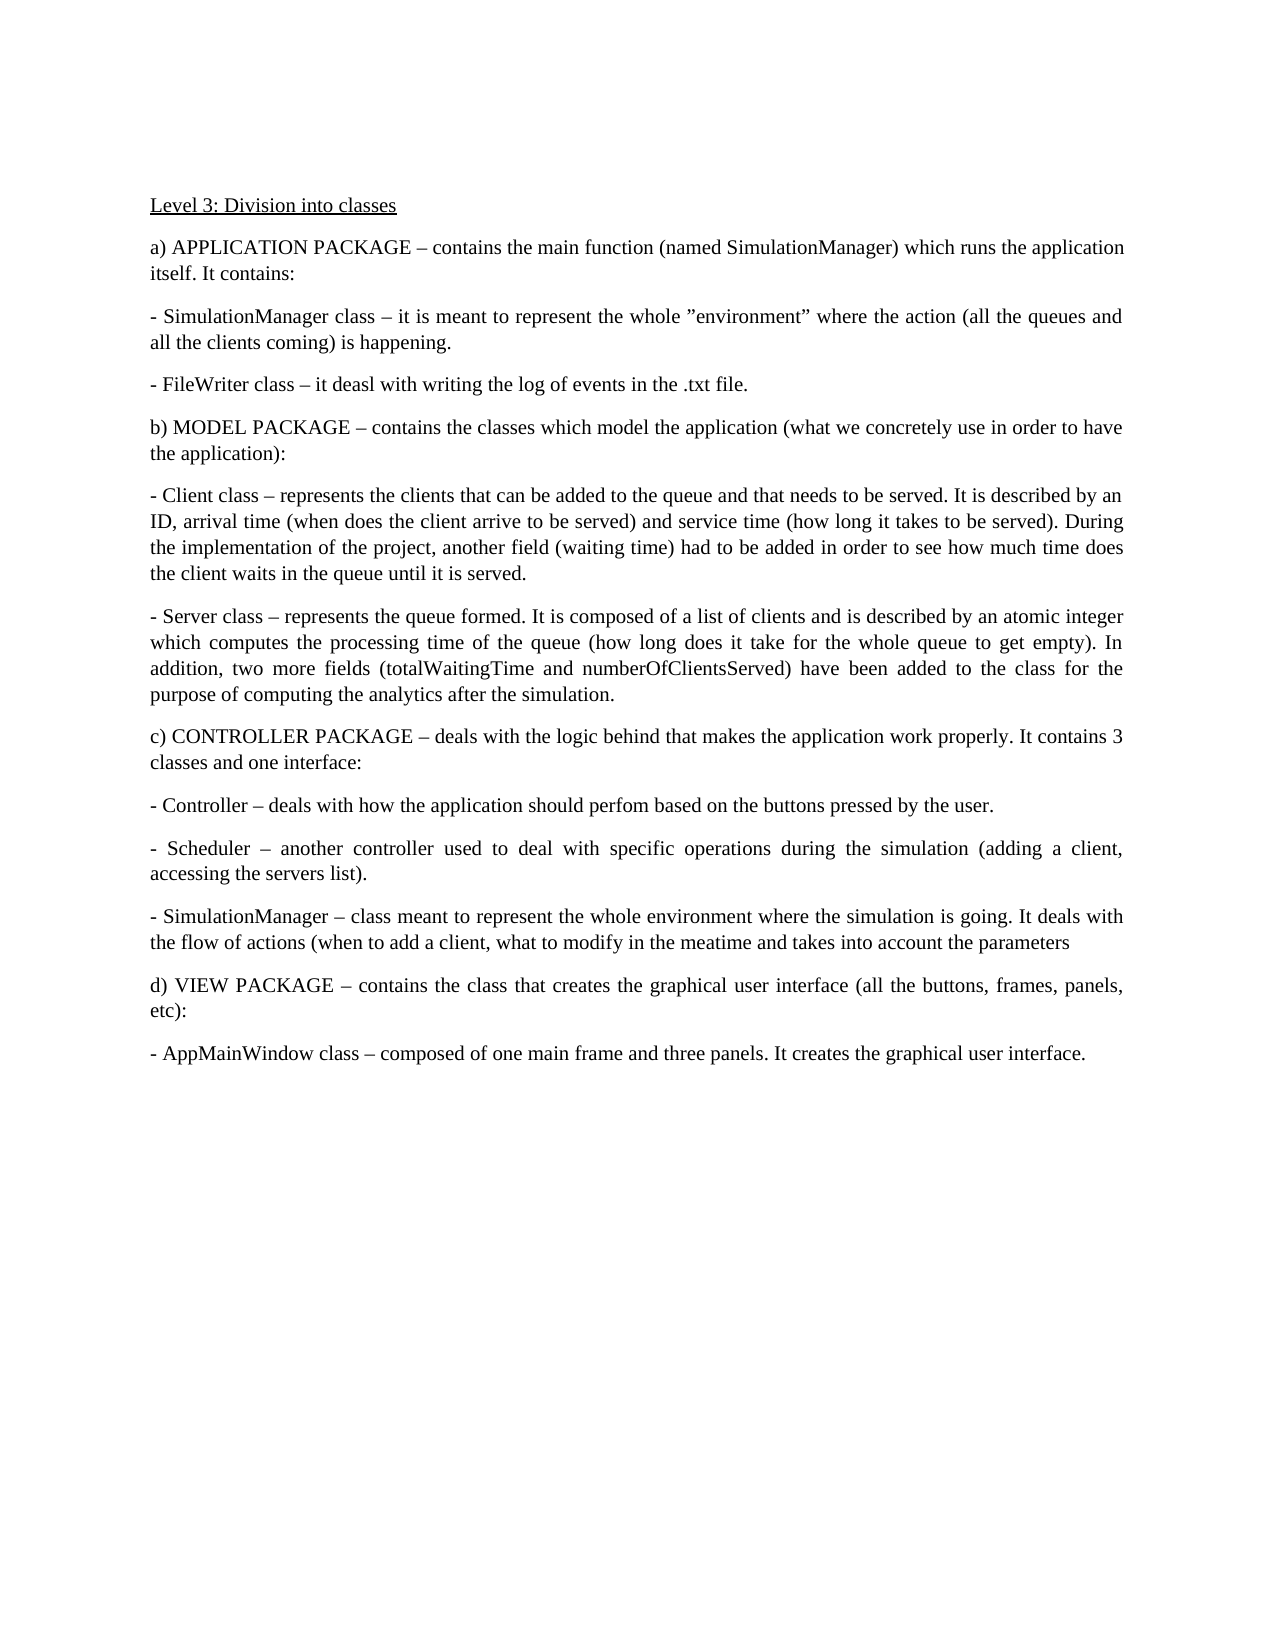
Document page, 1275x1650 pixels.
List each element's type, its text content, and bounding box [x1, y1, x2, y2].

text - FileWriter class – it deasl with writing the log of events in the .txt file. [150, 372, 1125, 396]
text - AppMainWindow class – composed of one main frame and three panels. It creates the graphical user interface. [150, 1041, 1125, 1065]
text a) APPLICATION PACKAGE – contains the main function (named SimulationManager) which runs the application itself. It contains: [150, 235, 1125, 285]
text b) MODEL PACKAGE – contains the classes which model the application (what we concretely use in order to have the application): [150, 415, 1125, 465]
text - Controller – deals with how the application should perfom based on the buttons pressed by the user. [150, 793, 1125, 817]
text - SimulationManager class – it is meant to represent the whole ”environment” where the action (all the queues and all the clients coming) is happening. [150, 304, 1125, 354]
text d) VIEW PACKAGE – contains the class that creates the graphical user interface (all the buttons, frames, panels, etc): [150, 972, 1125, 1022]
text c) CONTROLLER PACKAGE – deals with the logic behind that makes the application work properly. It contains 3 classes and one interface: [150, 724, 1125, 774]
text - SimulationManager – class meant to represent the whole environment where the simulation is going. It deals with the flow of actions (when to add a client, what to modify in the meatime and takes into account the parameters [150, 904, 1125, 954]
text - Server class – represents the queue formed. It is composed of a list of clients and is described by an atomic integer which computes the processing time of the queue (how long does it take for the whole queue to get empty). In addition, two more fields (totalWaitingTime and numberOfClientsServed) have been added to the class for the purpose of computing the analytics after the simulation. [150, 604, 1125, 706]
text - Scheduler – another controller used to deal with specific operations during the simulation (adding a client, accessing the servers list). [150, 835, 1125, 885]
text Level 3: Division into classes [150, 193, 1125, 217]
text - Client class – represents the clients that can be added to the queue and that needs to be served. It is described by an ID, arrival time (when does the client arrive to be served) and service time (how long it takes to be served). During the implementation of the project, another field (waiting time) had to be added in order to see how much time does the client waits in the queue until it is served. [150, 483, 1125, 585]
